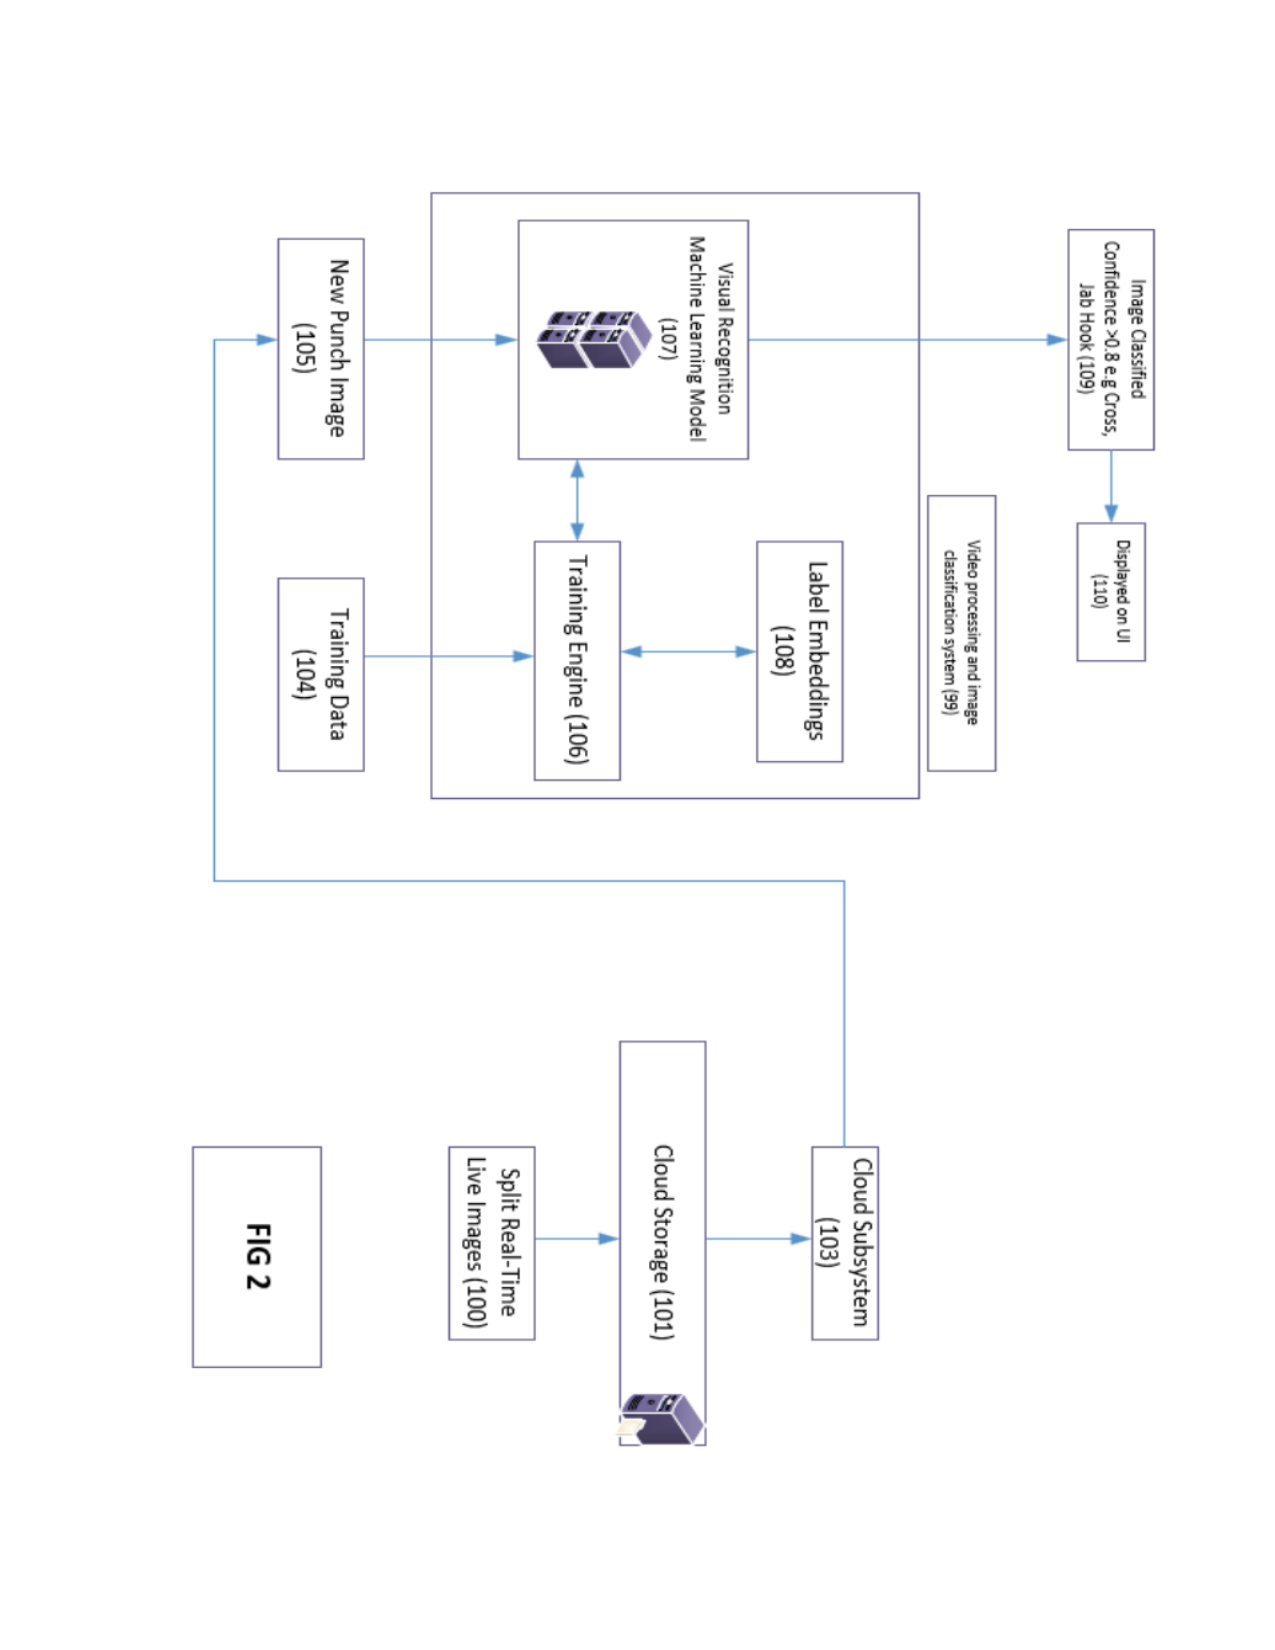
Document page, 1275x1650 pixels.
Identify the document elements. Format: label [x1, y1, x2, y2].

picture [174, 151, 1215, 1601]
